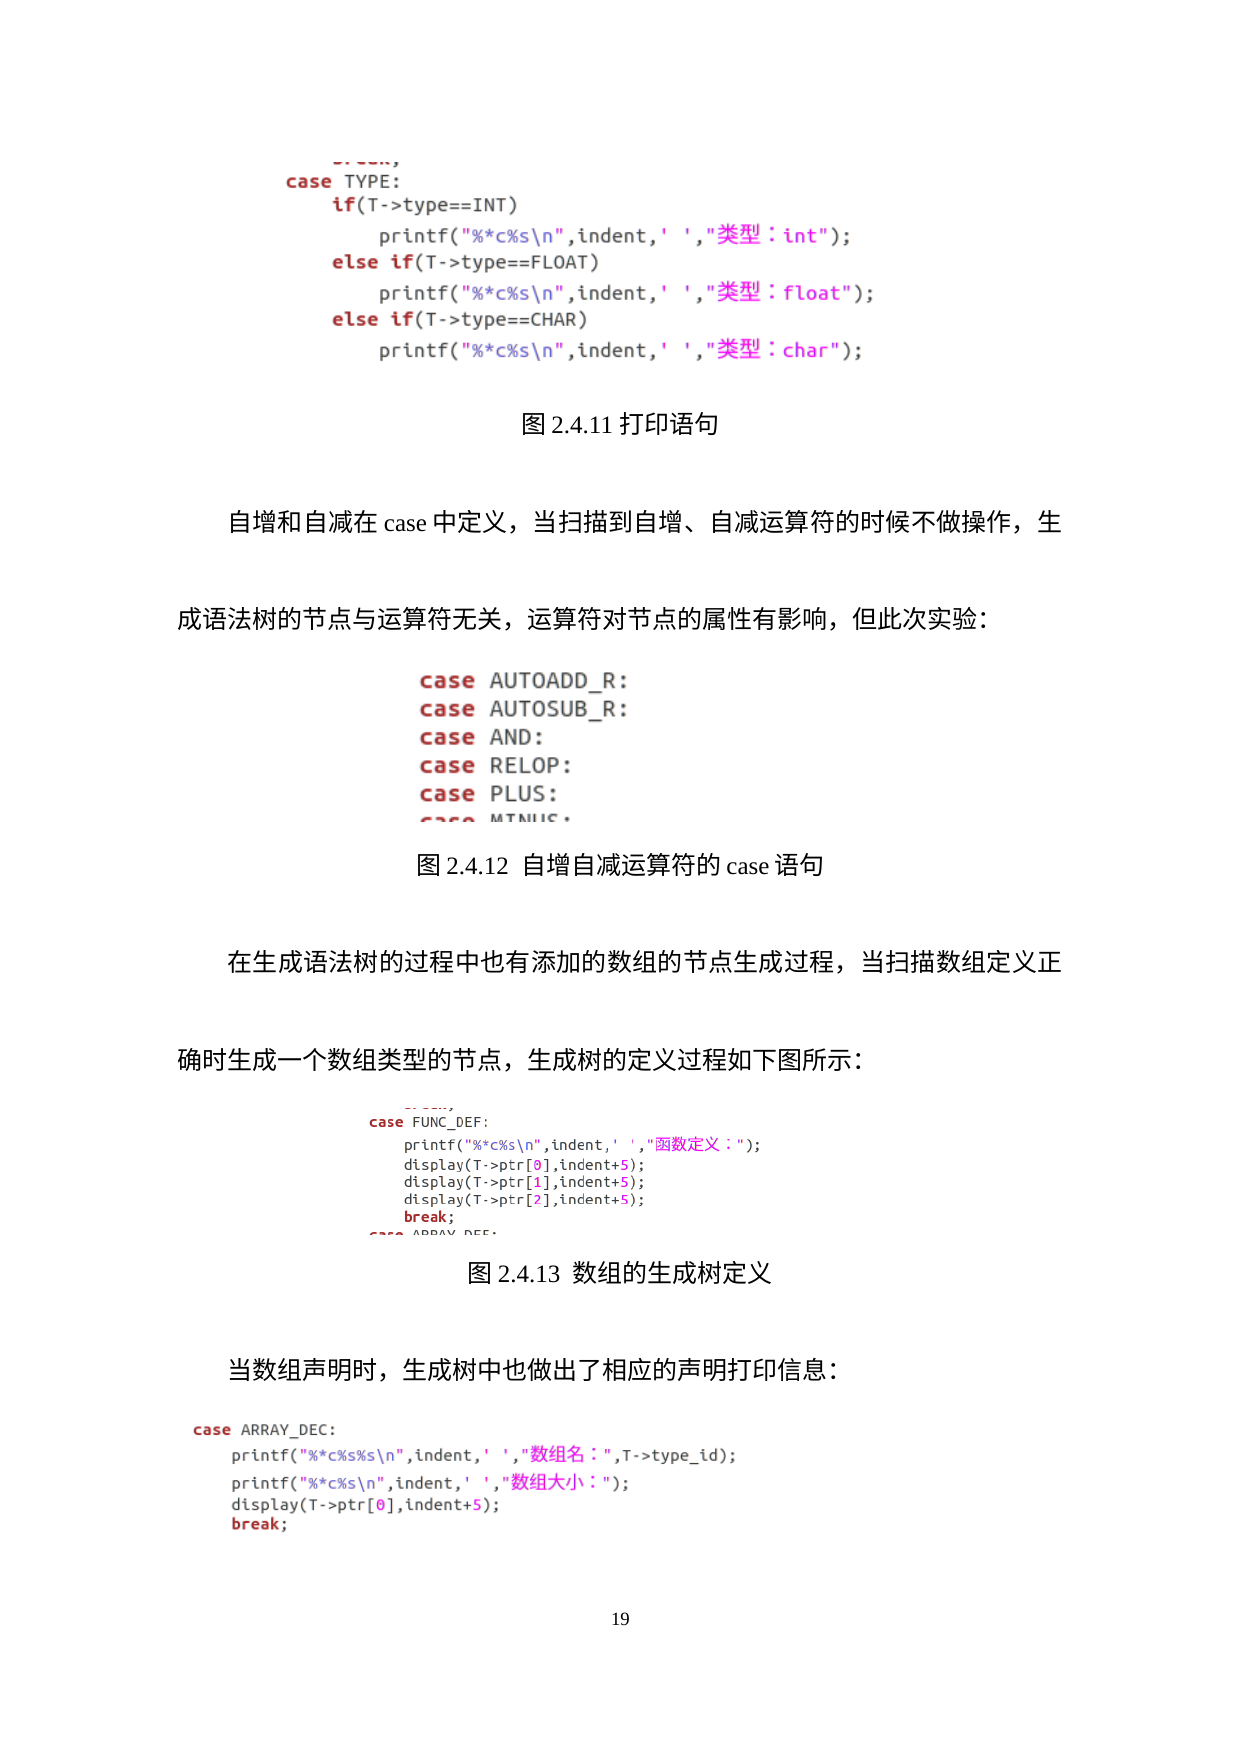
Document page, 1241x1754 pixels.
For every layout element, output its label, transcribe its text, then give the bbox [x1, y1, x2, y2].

picture [177, 1419, 1063, 1537]
picture [273, 162, 968, 365]
text 当数组声明时，生成树中也做出了相应的声明打印信息： [177, 1336, 1063, 1401]
text 图2.4.13 数组的生成树定义 [177, 1239, 1063, 1304]
text 图2.4.11 打印语句 [177, 390, 1063, 455]
picture [390, 668, 850, 822]
text 自增和自减在case中定义，当扫描到自增、自减运算符的时候不做操作，生成语法树的节点与运算符无关，运算符对节点的属性有影响，但此次实验： [177, 488, 1063, 650]
picture [364, 1108, 876, 1235]
text 在生成语法树的过程中也有添加的数组的节点生成过程，当扫描数组定义正确时生成一个数组类型的节点，生成树的定义过程如下图所示： [177, 928, 1063, 1091]
text 图2.4.12 自增自减运算符的case语句 [177, 831, 1063, 896]
